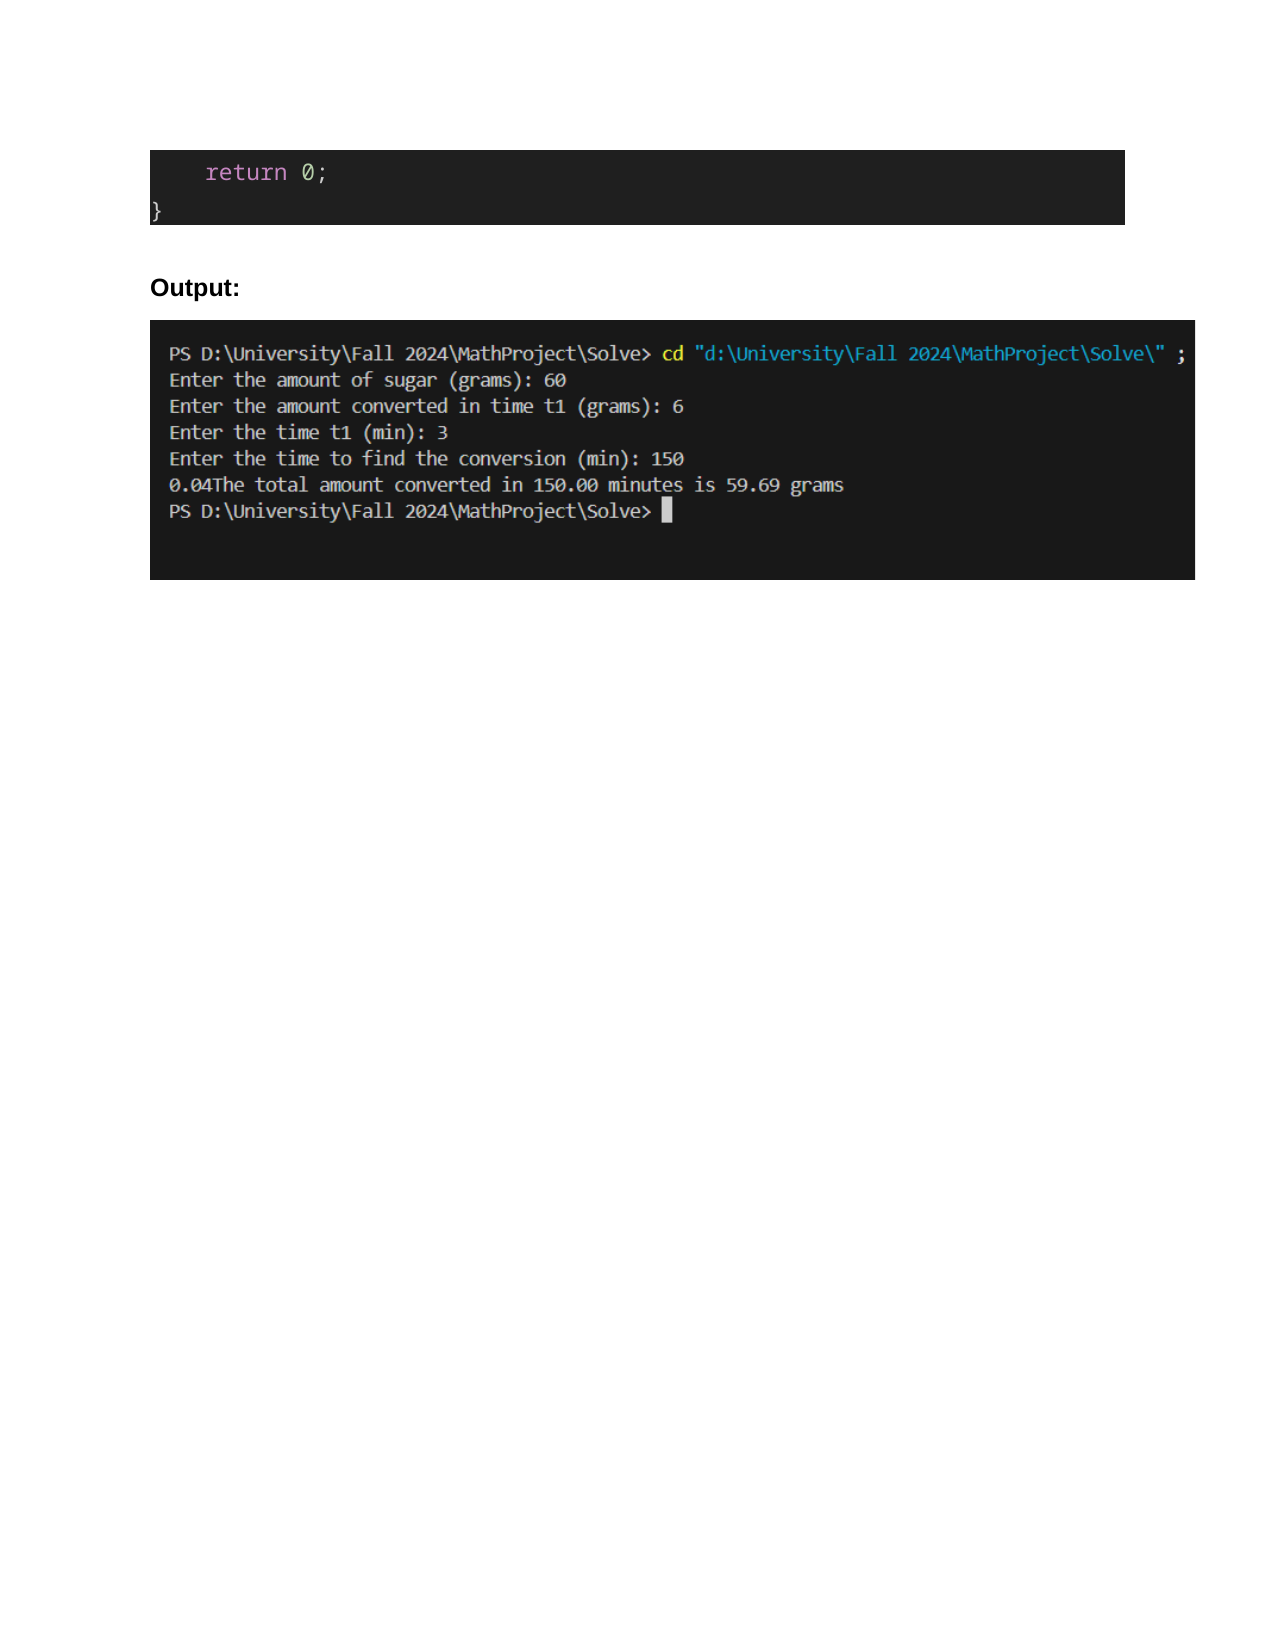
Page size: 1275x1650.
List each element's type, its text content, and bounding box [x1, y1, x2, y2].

text } [150, 187, 1125, 225]
text return 0; [150, 150, 1125, 187]
text Output: [150, 273, 1125, 301]
picture [150, 320, 1196, 580]
